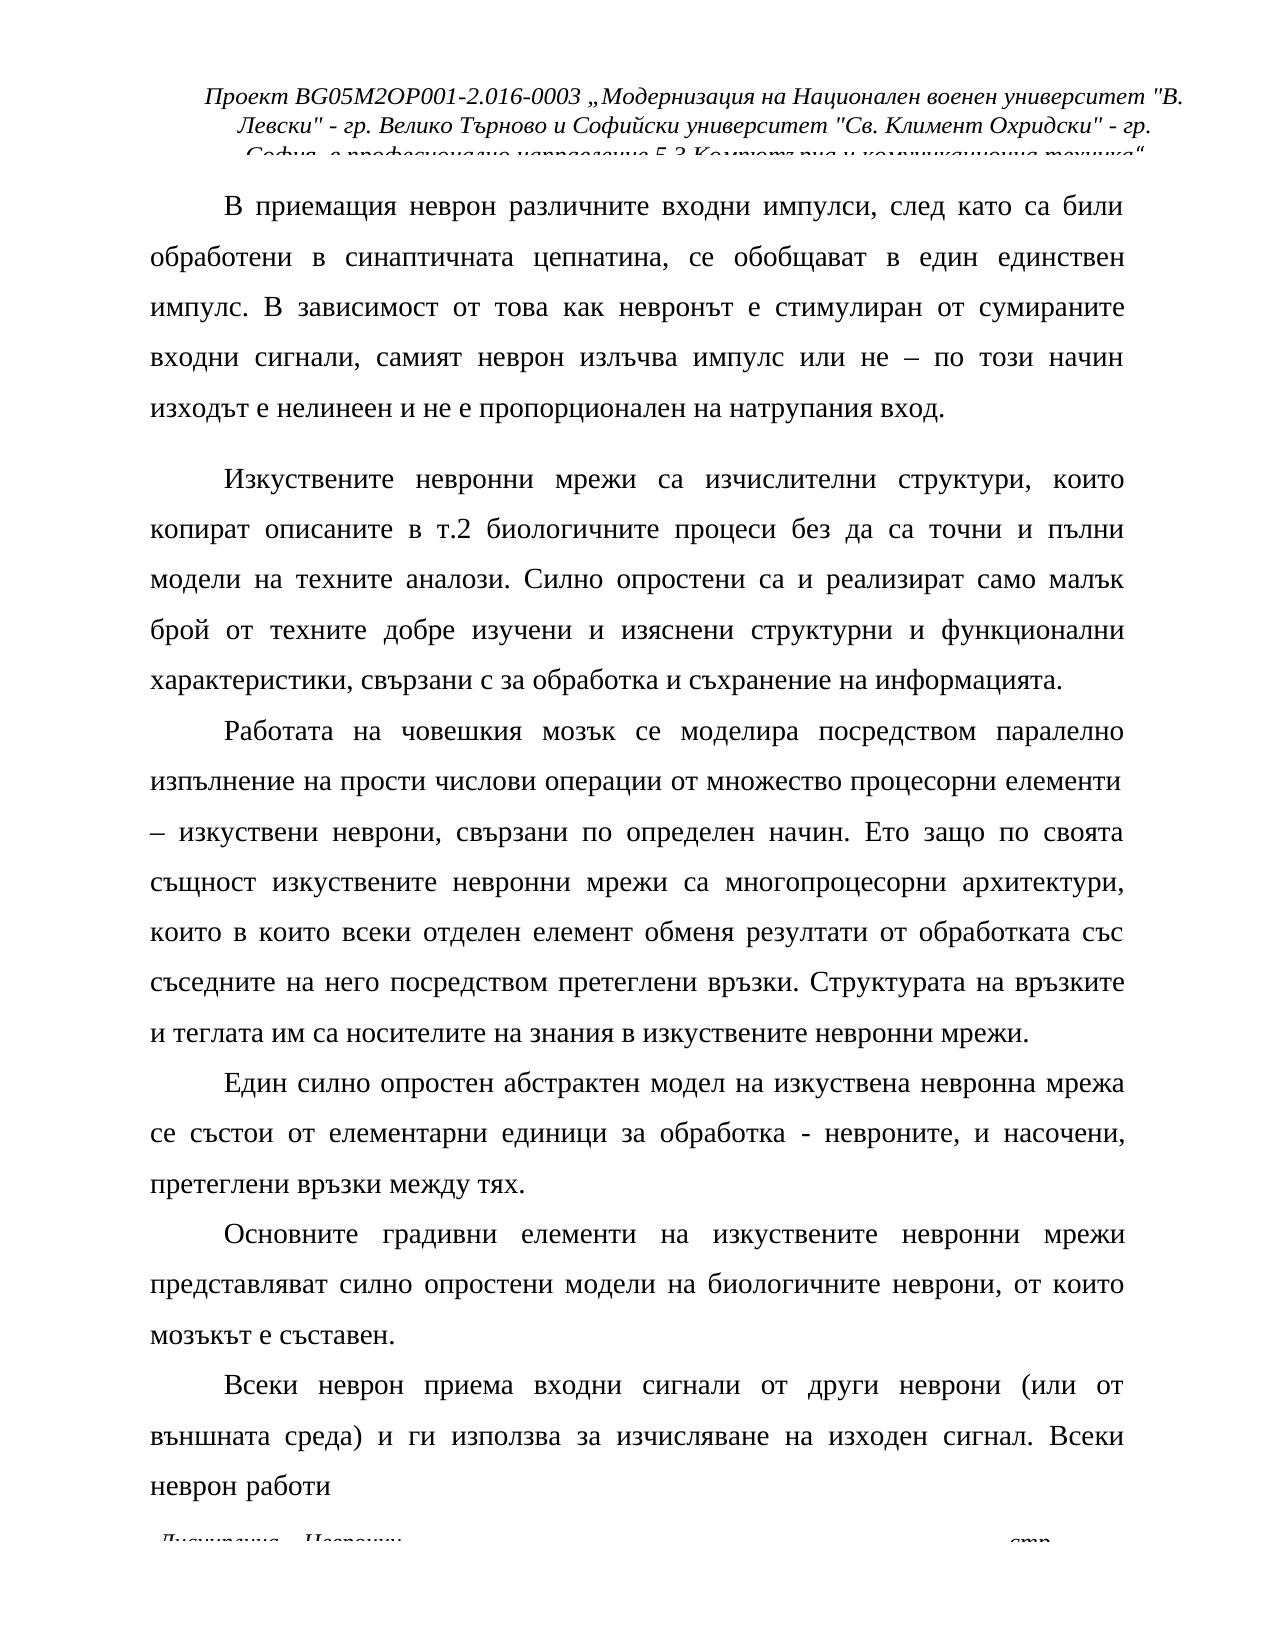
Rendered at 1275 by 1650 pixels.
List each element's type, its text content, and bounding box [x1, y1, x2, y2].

text Работата на човешкия мозък се моделира посредством паралелно изпълнение на прости числови операции от множество процесорни елементи [150, 713, 1124, 797]
text Изкуствените невронни мрежи са изчислителни структури, които копират описаните в т.2 биологичните процеси без да са точни и пълни модели на техните аналози. Силно опростени са и реализират само малък брой от техните добре изучени и изяснени структурни и функционални характеристики, свързани с за обработка и съхранение на информацията. [150, 461, 1125, 696]
text Един силно опростен абстрактен модел на изкуствена невронна мрежа се състои от елементарни единици за обработка - невроните, и насочени, претеглени връзки между тях. [150, 1065, 1126, 1199]
text – изкуствени неврони, свързани по определен начин. Ето защо по своята същност изкуствените невронни мрежи са многопроцесорни архитектури, които в които всеки отделен елемент обменя резултати от обработката със съседните на него посредством претеглени връзки. Структурата на връзките и теглата им са носителите на знания в изкуствените невронни мрежи. [150, 814, 1125, 1048]
text Основните градивни елементи на изкуствените невронни мрежи представляват силно опростени модели на биологичните неврони, от които мозъкът е съставен. [150, 1216, 1125, 1350]
text Всеки неврон приема входни сигнали от други неврони (или от външната среда) и ги използва за изчисляване на изходен сигнал. Всеки неврон работи [150, 1367, 1124, 1502]
text В приемащия неврон различните входни импулси, след като са били обработени в синаптичната цепнатина, се обобщават в един единствен импулс. В зависимост от това как невронът е стимулиран от сумираните входни сигнали, самият неврон излъчва импулс или не – по този начин изходът е нелинеен и не е пропорционален на натрупания вход. [150, 188, 1125, 423]
